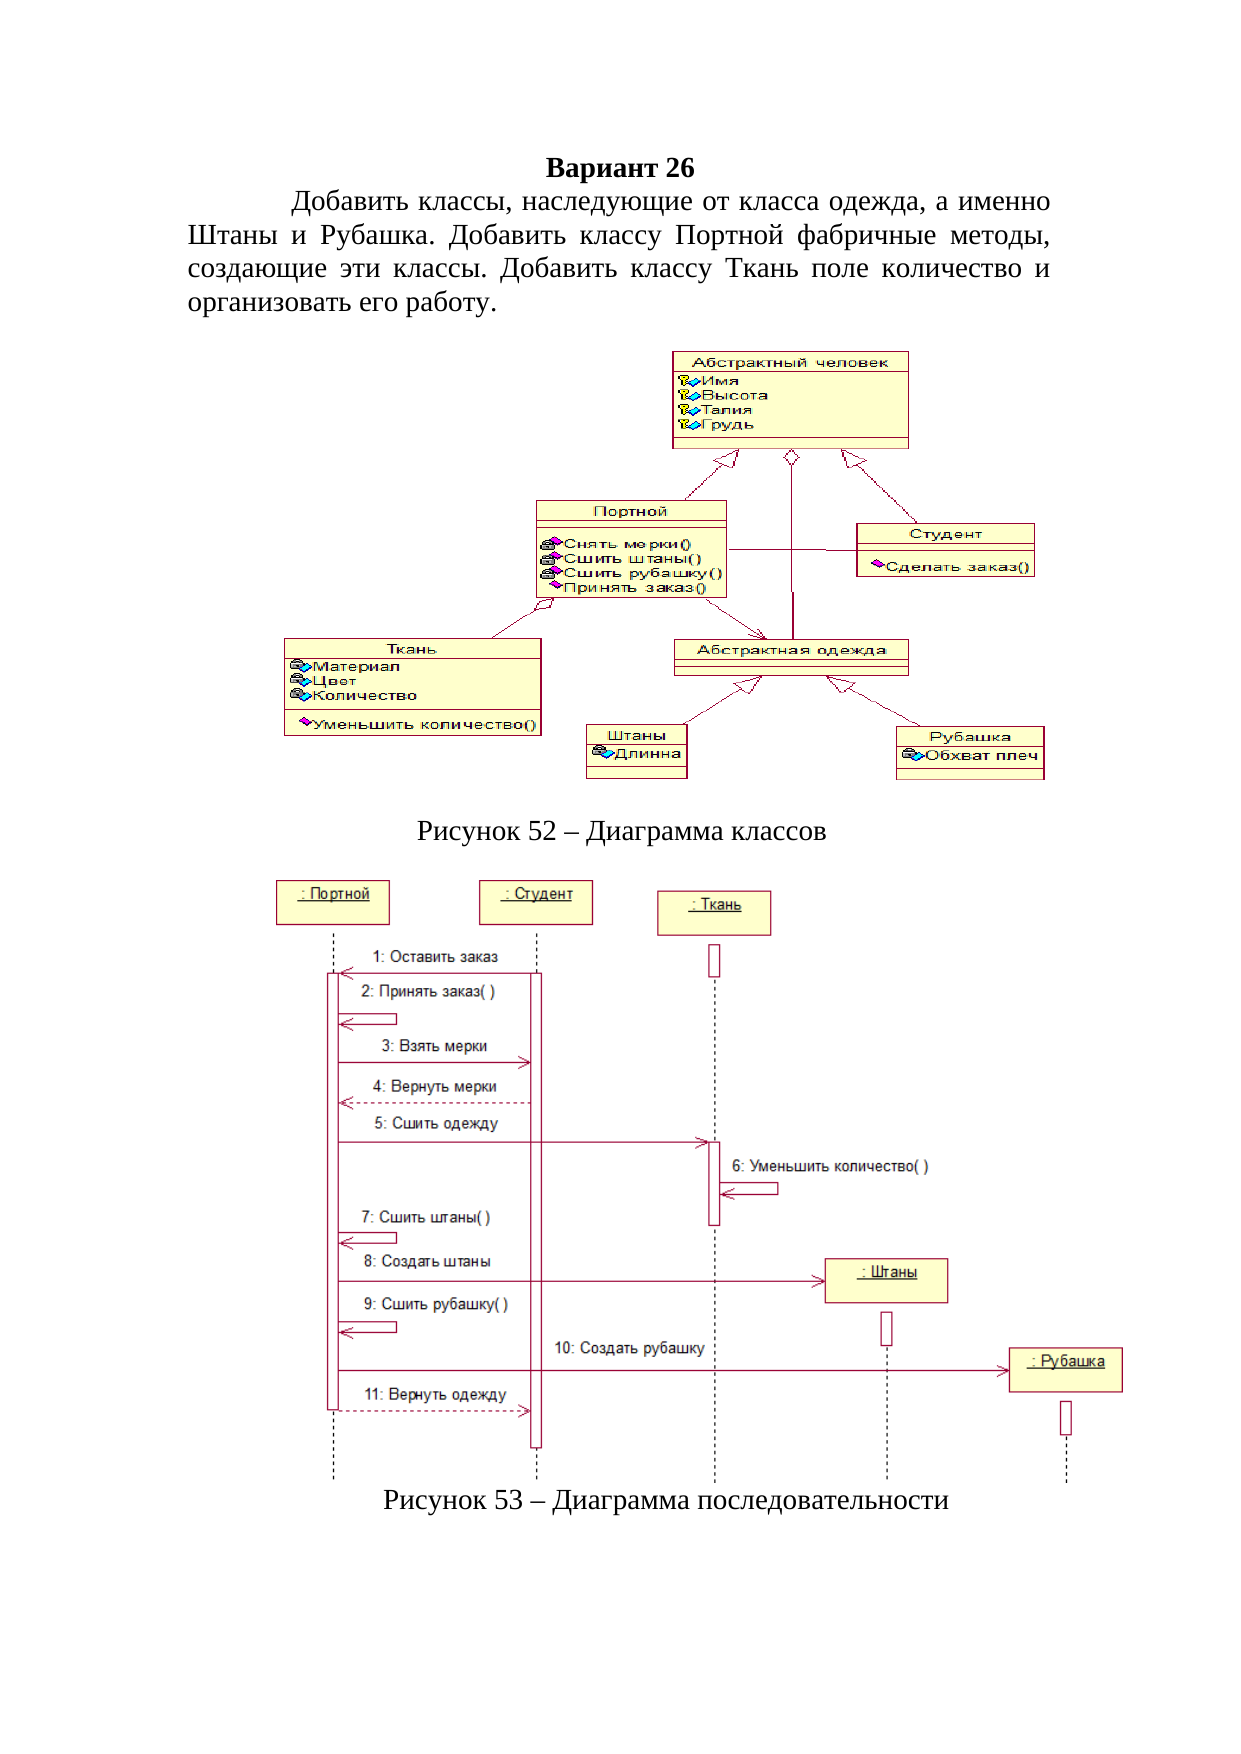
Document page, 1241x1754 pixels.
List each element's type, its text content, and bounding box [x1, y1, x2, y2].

text Добавить классы, наследующие от класса одежда, а именно Штаны и Рубашка. Добавить классу Портной фабричные методы, создающие эти классы. Добавить классу Ткань поле количество и организовать его работу. [187, 183, 1052, 318]
picture [284, 351, 1045, 780]
subtitle Вариант 26 [187, 150, 1053, 183]
text Рисунок 53 – Диаграмма последовательности [187, 1482, 1056, 1516]
picture [276, 880, 1123, 1483]
text Рисунок 52 – Диаграмма классов [187, 813, 967, 847]
